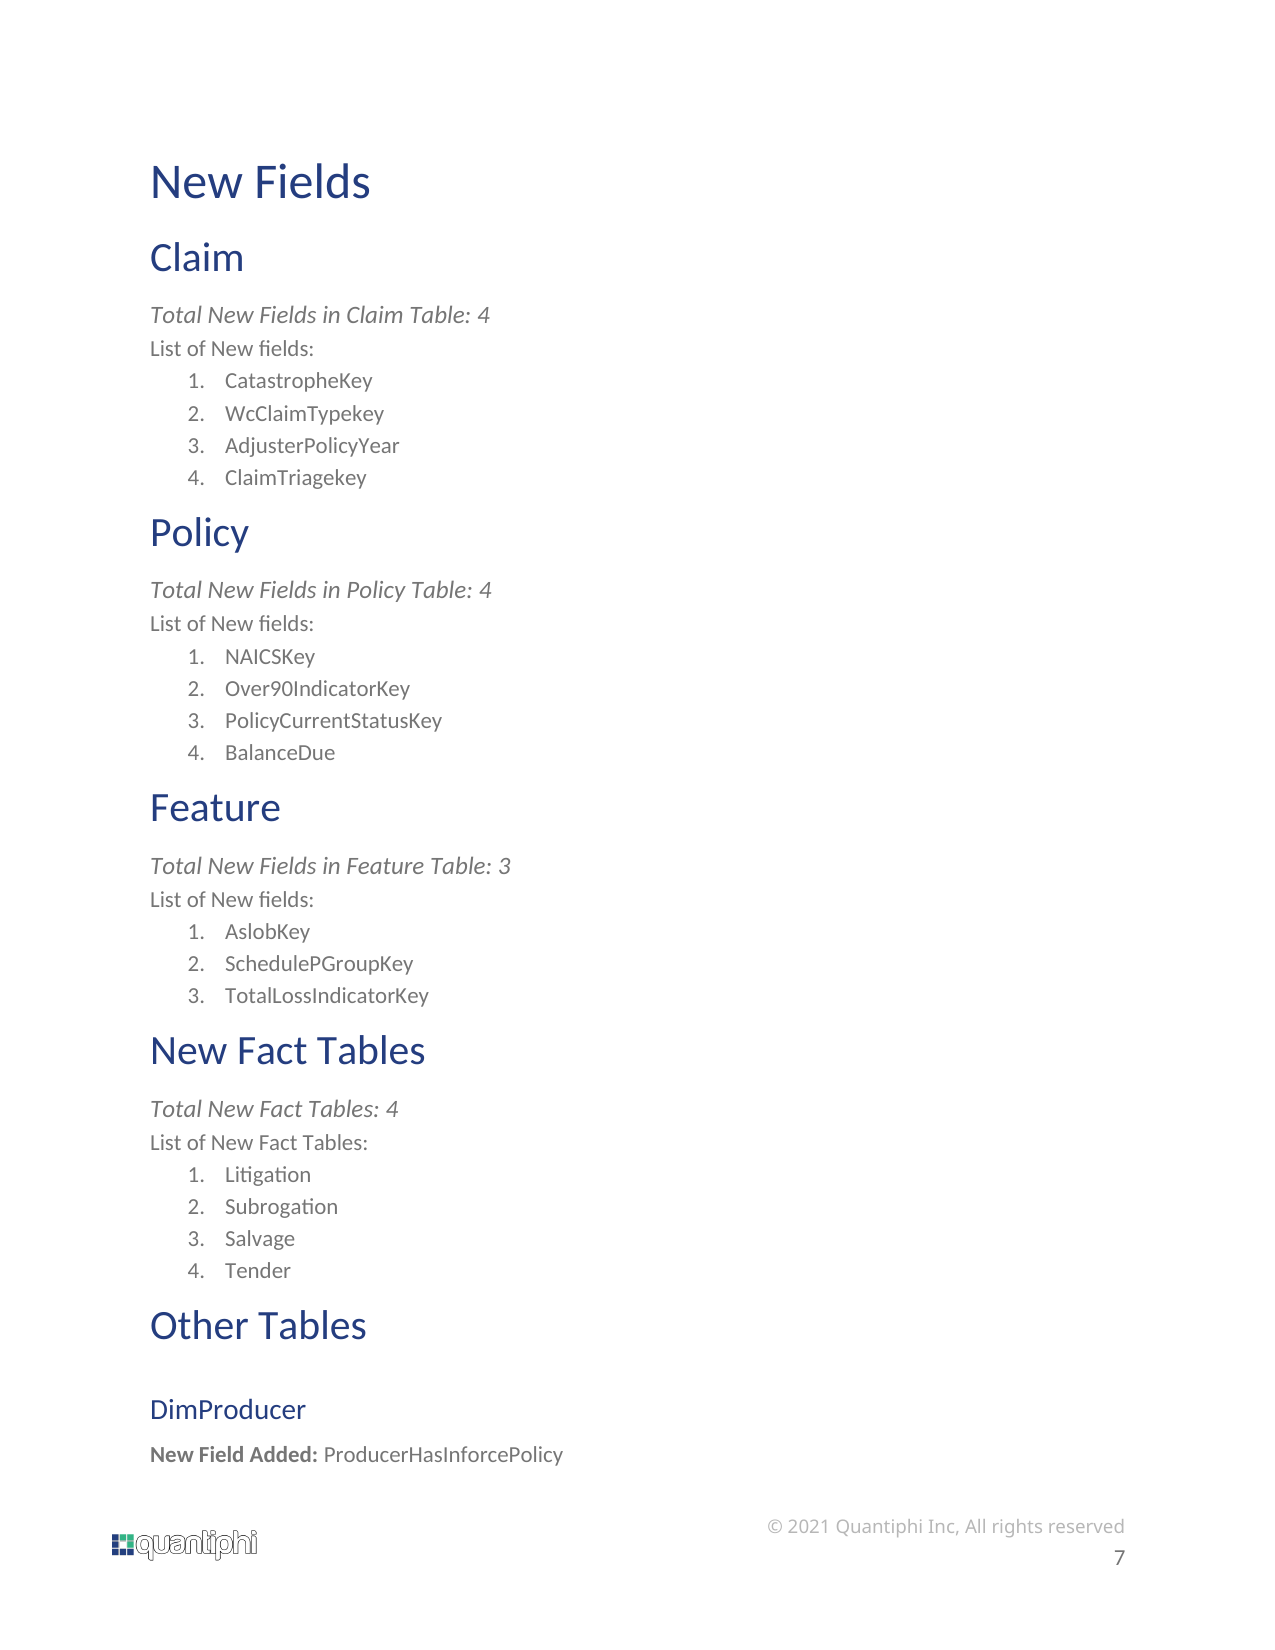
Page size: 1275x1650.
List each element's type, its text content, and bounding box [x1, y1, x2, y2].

list PolicyCurrentStatusKey [187, 706, 1125, 734]
list ClaimTriagekey [187, 463, 1125, 491]
list Subrogation [187, 1192, 1125, 1220]
list Tender [187, 1257, 1125, 1284]
list Over90IndicatorKey [187, 674, 1125, 702]
text New Field Added: ProducerHasInforcePolicy [150, 1440, 1125, 1468]
list TotalLossIndicatorKey [187, 981, 1125, 1009]
text Total New Fact Tables: 4 [150, 1093, 1125, 1123]
text List of New Fact Tables: [150, 1128, 1125, 1156]
text Total New Fields in Policy Table: 4 [150, 574, 1125, 605]
subtitle New Fields [150, 150, 1125, 211]
text Total New Fields in Claim Table: 4 [150, 299, 1125, 330]
text List of New fields: [150, 334, 1125, 362]
list AslobKey [187, 917, 1125, 945]
subtitle Other Tables [150, 1299, 1125, 1350]
text List of New fields: [150, 609, 1125, 638]
list CatastropheKey [187, 367, 1125, 394]
picture [109, 1521, 259, 1567]
list NAICSKey [187, 642, 1125, 670]
subtitle DimProducer [150, 1391, 1125, 1427]
subtitle Claim [150, 231, 1125, 281]
text List of New fields: [150, 885, 1125, 913]
list WcClaimTypekey [187, 399, 1125, 427]
list Salvage [187, 1224, 1125, 1252]
list AdjusterPolicyYear [187, 431, 1125, 459]
subtitle New Fact Tables [150, 1024, 1125, 1075]
list BalanceDue [187, 738, 1125, 766]
list Litigation [187, 1160, 1125, 1188]
list SchedulePGroupKey [187, 949, 1125, 977]
subtitle Feature [150, 781, 1125, 832]
text Total New Fields in Feature Table: 3 [150, 850, 1125, 880]
subtitle Policy [150, 506, 1125, 557]
